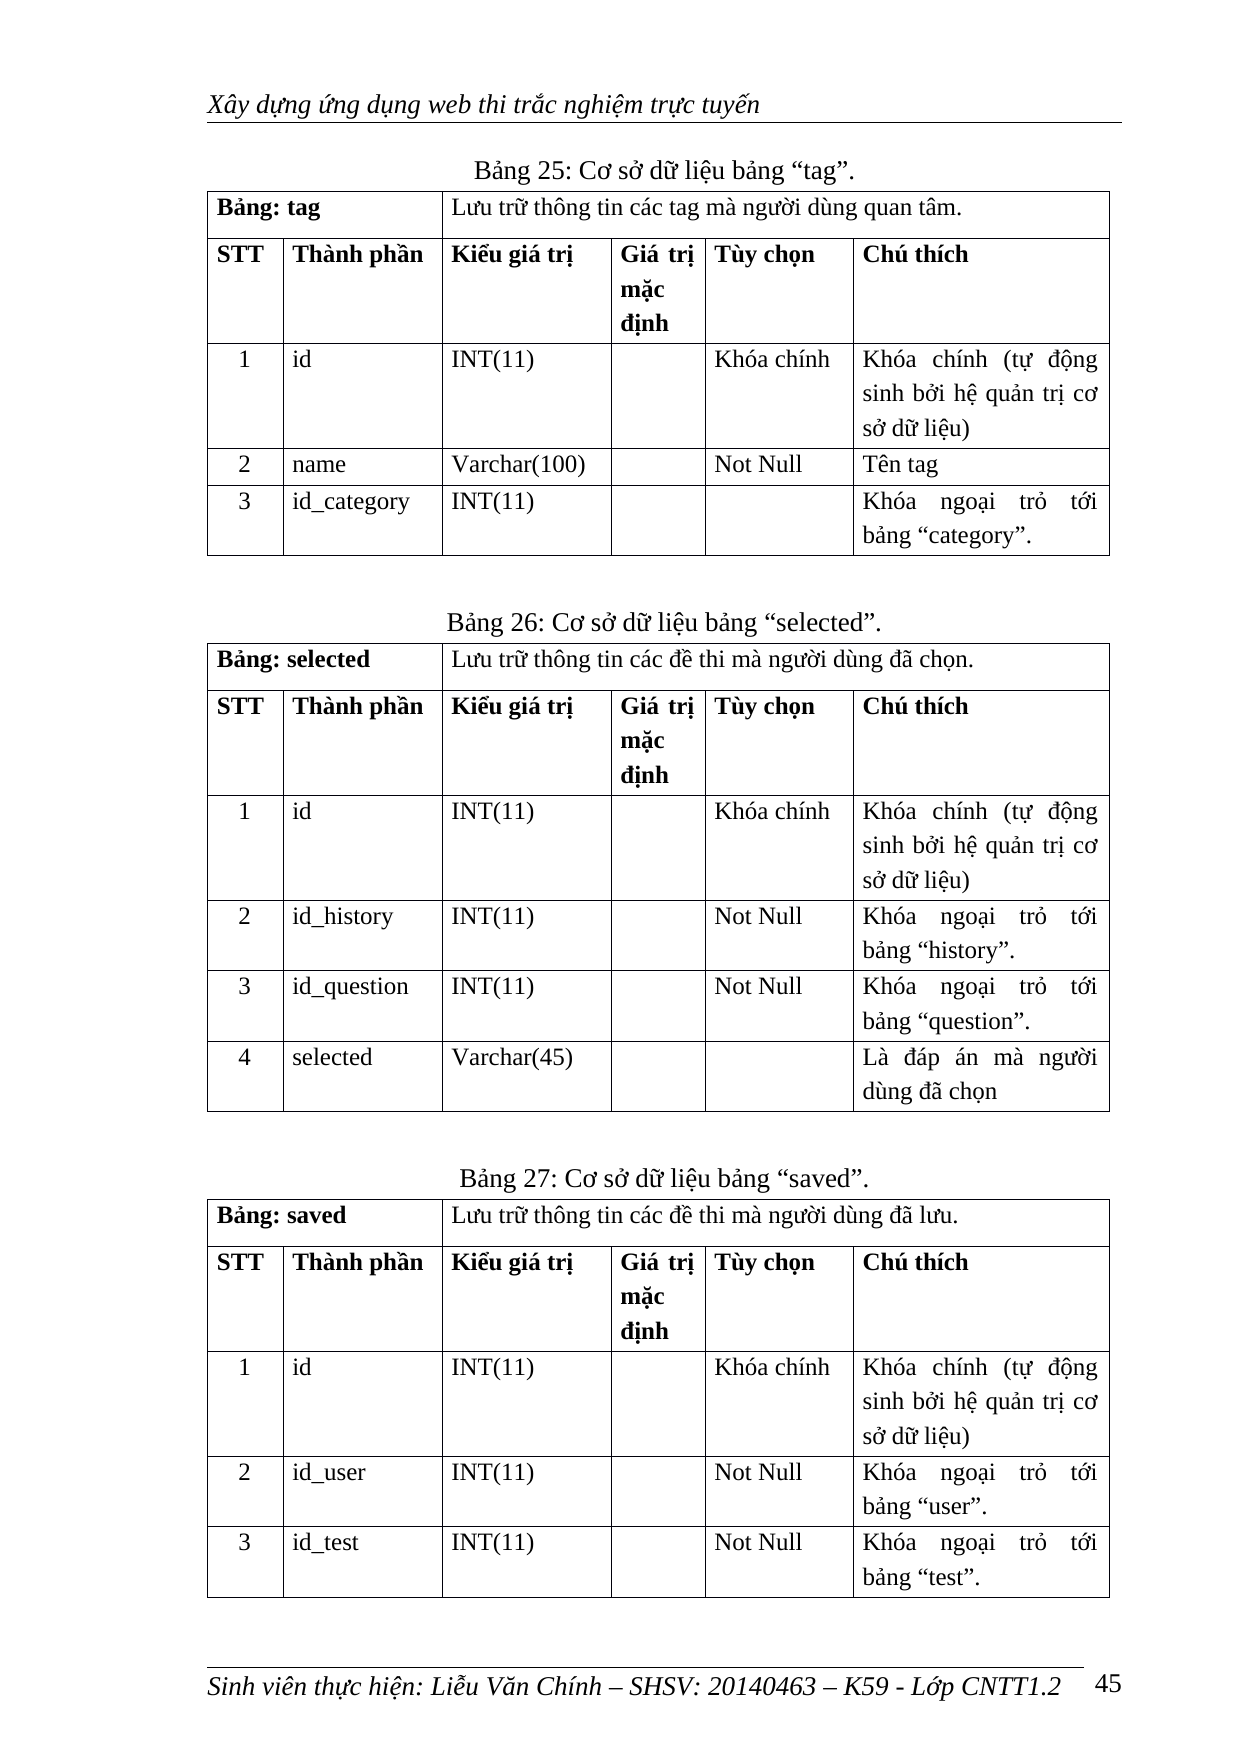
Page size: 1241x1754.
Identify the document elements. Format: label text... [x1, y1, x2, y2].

table_cell [706, 1042, 853, 1111]
table_cell [612, 1042, 705, 1111]
table_cell Tùy chọn [706, 691, 853, 795]
table_cell Kiểu giá trị [443, 1247, 611, 1351]
table_cell Khóa chính [706, 1352, 853, 1456]
table_cell [612, 1457, 705, 1526]
table_cell Khóa ngoại trỏ tới bảng “user”. [854, 1457, 1109, 1526]
table_cell Khóa chính (tự động sinh bởi hệ quản trị cơ sở dữ liệu) [854, 1352, 1109, 1456]
table_cell Not Null [706, 1527, 853, 1597]
table_header Bảng: saved [208, 1200, 442, 1246]
table_header Lưu trữ thông tin các đề thi mà người dùng đã chọn. [443, 644, 1109, 690]
table_cell Giá trị mặc định [612, 239, 705, 343]
table_cell INT(11) [443, 486, 611, 555]
table_cell Chú thích [854, 691, 1109, 795]
table_cell [612, 486, 705, 555]
table_cell Thành phần [284, 1247, 442, 1351]
table_cell [612, 1527, 705, 1597]
table_cell [612, 1352, 705, 1456]
table_cell [612, 796, 705, 900]
table_cell INT(11) [443, 971, 611, 1041]
table_header Bảng: tag [208, 192, 442, 238]
table_cell Not Null [706, 1457, 853, 1526]
table_cell INT(11) [443, 344, 611, 448]
table_cell Thành phần [284, 239, 442, 343]
table_cell Chú thích [854, 239, 1109, 343]
table_cell 3 [208, 486, 283, 555]
table_cell [612, 344, 705, 448]
table_cell INT(11) [443, 1352, 611, 1456]
table_cell Not Null [706, 449, 853, 485]
table_cell [612, 449, 705, 485]
table_cell INT(11) [443, 796, 611, 900]
table_cell STT [208, 1247, 283, 1351]
table_cell Khóa ngoại trỏ tới bảng “category”. [854, 486, 1109, 555]
table_cell Chú thích [854, 1247, 1109, 1351]
table_cell id_history [284, 901, 442, 970]
table_cell Khóa chính (tự động sinh bởi hệ quản trị cơ sở dữ liệu) [854, 796, 1109, 900]
table_cell selected [284, 1042, 442, 1111]
table_cell 2 [208, 1457, 283, 1526]
table_cell Kiểu giá trị [443, 239, 611, 343]
table_cell Giá trị mặc định [612, 691, 705, 795]
table_header Lưu trữ thông tin các tag mà người dùng quan tâm. [443, 192, 1109, 238]
table_cell Varchar(45) [443, 1042, 611, 1111]
table_cell 1 [208, 796, 283, 900]
table_header Lưu trữ thông tin các đề thi mà người dùng đã lưu. [443, 1200, 1109, 1246]
table_cell name [284, 449, 442, 485]
table_header Bảng: selected [208, 644, 442, 690]
table_cell [706, 486, 853, 555]
table_cell id [284, 344, 442, 448]
table_cell Kiểu giá trị [443, 691, 611, 795]
table_cell 3 [208, 971, 283, 1041]
table_cell Tên tag [854, 449, 1109, 485]
table_cell Khóa chính [706, 344, 853, 448]
table_cell [612, 901, 705, 970]
table_cell Khóa ngoại trỏ tới bảng “history”. [854, 901, 1109, 970]
table_cell id [284, 1352, 442, 1456]
table_cell Giá trị mặc định [612, 1247, 705, 1351]
table_cell Tùy chọn [706, 239, 853, 343]
table_cell Khóa chính [706, 796, 853, 900]
table_cell id_test [284, 1527, 442, 1597]
table_cell id_question [284, 971, 442, 1041]
table_cell Varchar(100) [443, 449, 611, 485]
table_cell Tùy chọn [706, 1247, 853, 1351]
table_cell STT [208, 239, 283, 343]
table_cell Khóa ngoại trỏ tới bảng “test”. [854, 1527, 1109, 1597]
table_cell id_user [284, 1457, 442, 1526]
table_cell INT(11) [443, 1457, 611, 1526]
table_cell id [284, 796, 442, 900]
table_cell 1 [208, 344, 283, 448]
table_cell 2 [208, 449, 283, 485]
table_cell Khóa ngoại trỏ tới bảng “question”. [854, 971, 1109, 1041]
table_cell Là đáp án mà người dùng đã chọn [854, 1042, 1109, 1111]
table_cell Khóa chính (tự động sinh bởi hệ quản trị cơ sở dữ liệu) [854, 344, 1109, 448]
table_cell [612, 971, 705, 1041]
table_cell Not Null [706, 971, 853, 1041]
table_cell Not Null [706, 901, 853, 970]
table_cell STT [208, 691, 283, 795]
table_cell id_category [284, 486, 442, 555]
table_cell 4 [208, 1042, 283, 1111]
table_cell INT(11) [443, 901, 611, 970]
table_cell INT(11) [443, 1527, 611, 1597]
table_cell 1 [208, 1352, 283, 1456]
table_cell 3 [208, 1527, 283, 1597]
table_cell Thành phần [284, 691, 442, 795]
table_cell 2 [208, 901, 283, 970]
